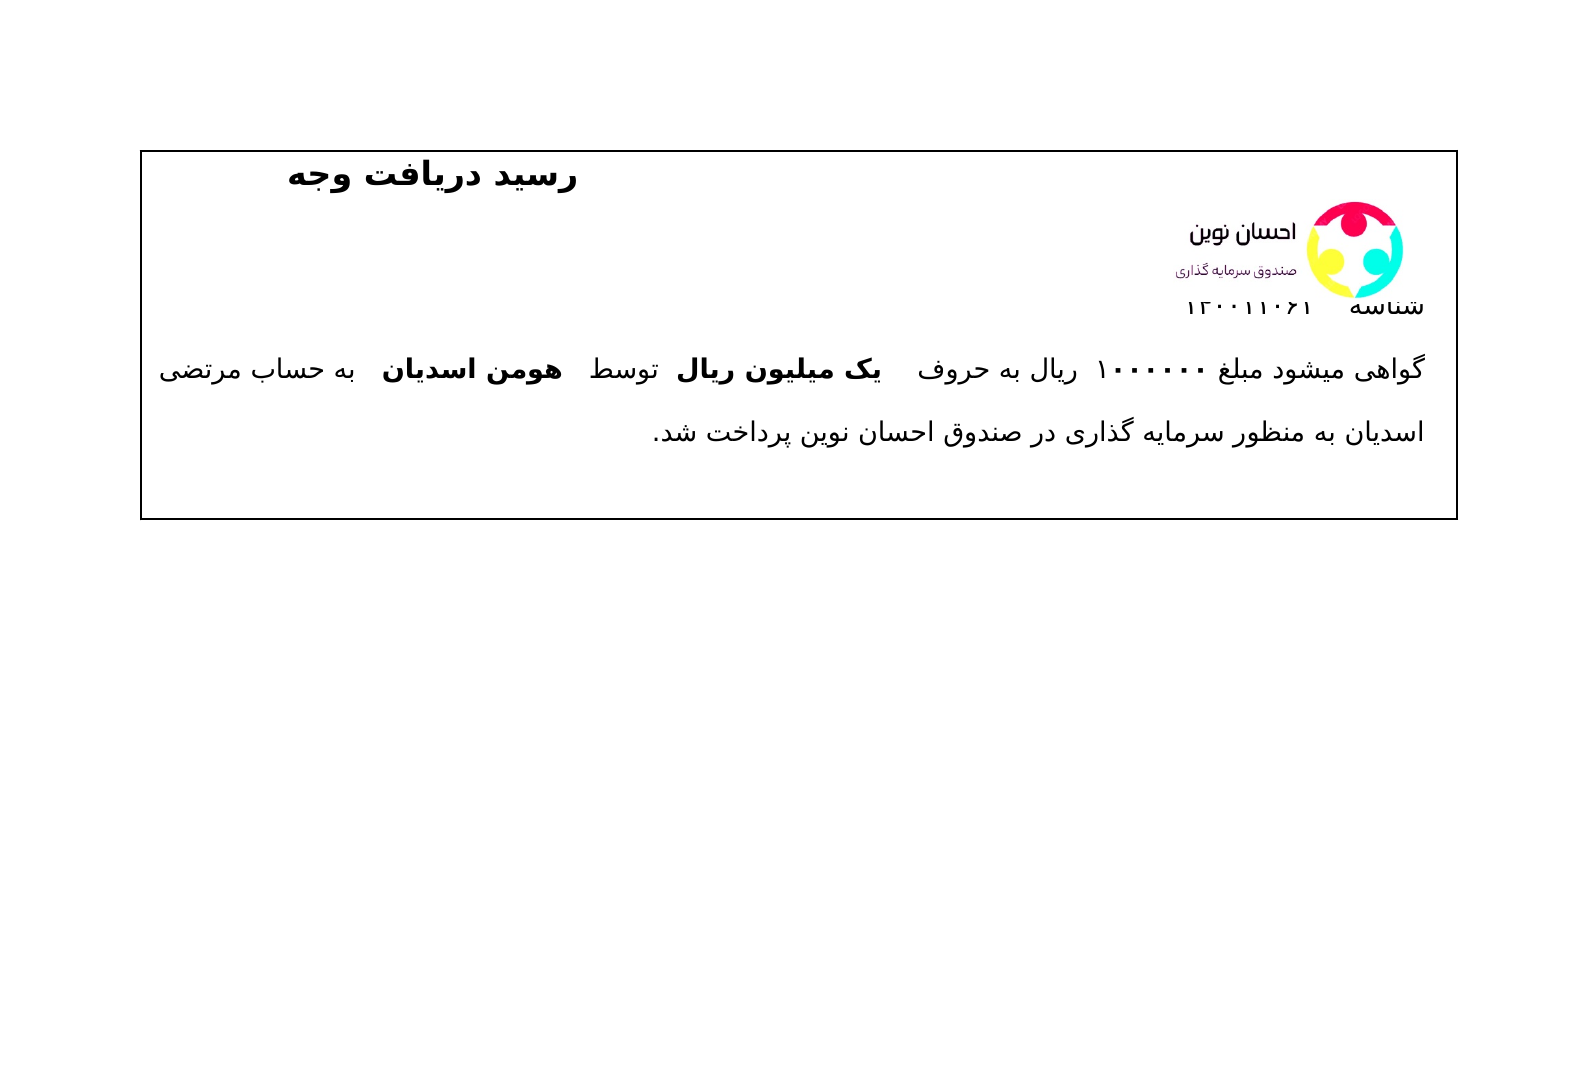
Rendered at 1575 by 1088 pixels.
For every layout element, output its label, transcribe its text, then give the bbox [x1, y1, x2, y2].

text رسید دریافت وجه [142, 152, 1456, 193]
picture [1151, 199, 1425, 302]
text گواهی میشود مبلغ ۱۰۰۰۰۰۰ ریال به حروف یک میلیون ریال توسط هومن اسدیان به حساب مرتضی اسدیان به منظور سرمایه گذاری در صندوق احسان نوین پرداخت شد. [150, 353, 1425, 448]
text تاریخ ۰۵/۰۱/۱۴۰۰ [142, 197, 1456, 261]
text شناسه ۱۴۰۰۱۱۰۶۱ [150, 261, 1425, 321]
